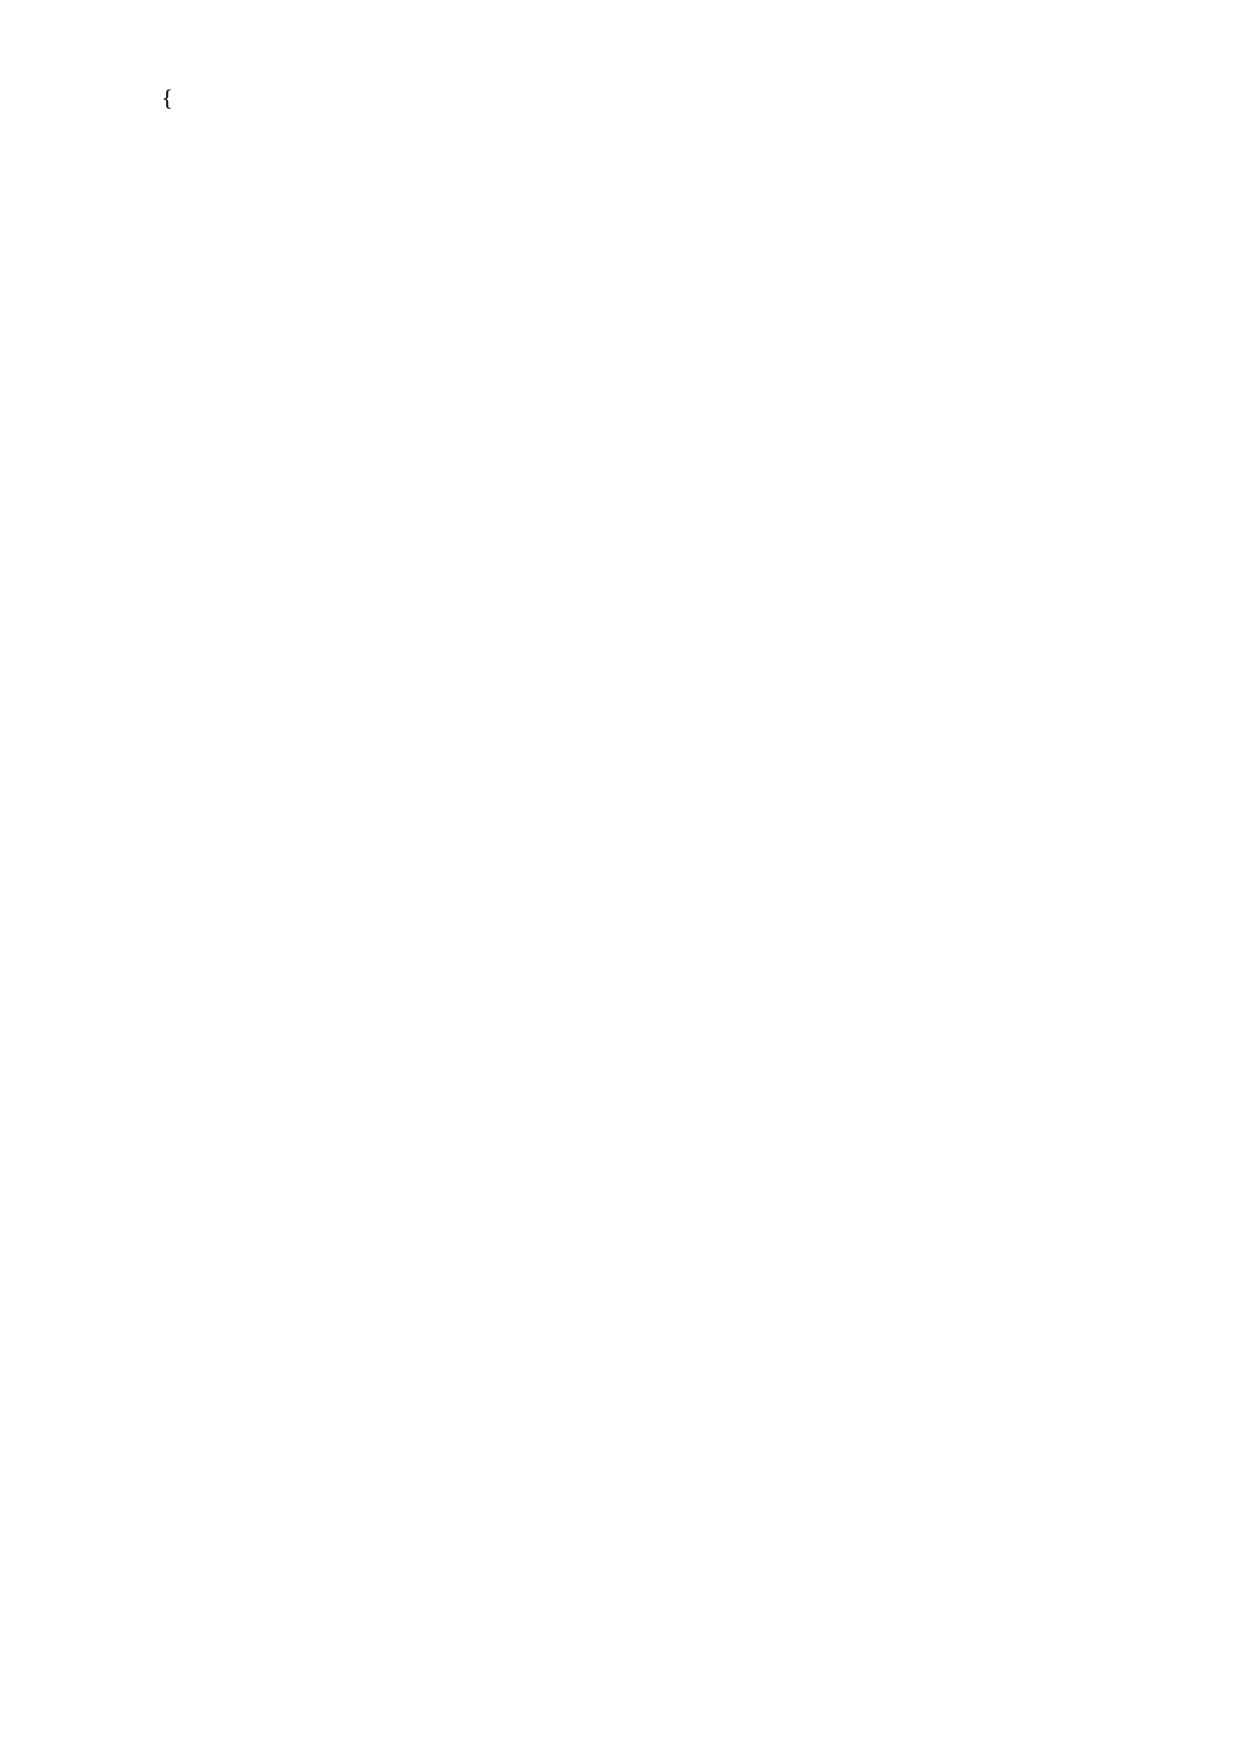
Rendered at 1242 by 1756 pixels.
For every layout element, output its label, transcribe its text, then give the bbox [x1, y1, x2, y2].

text { [162, 83, 1155, 113]
